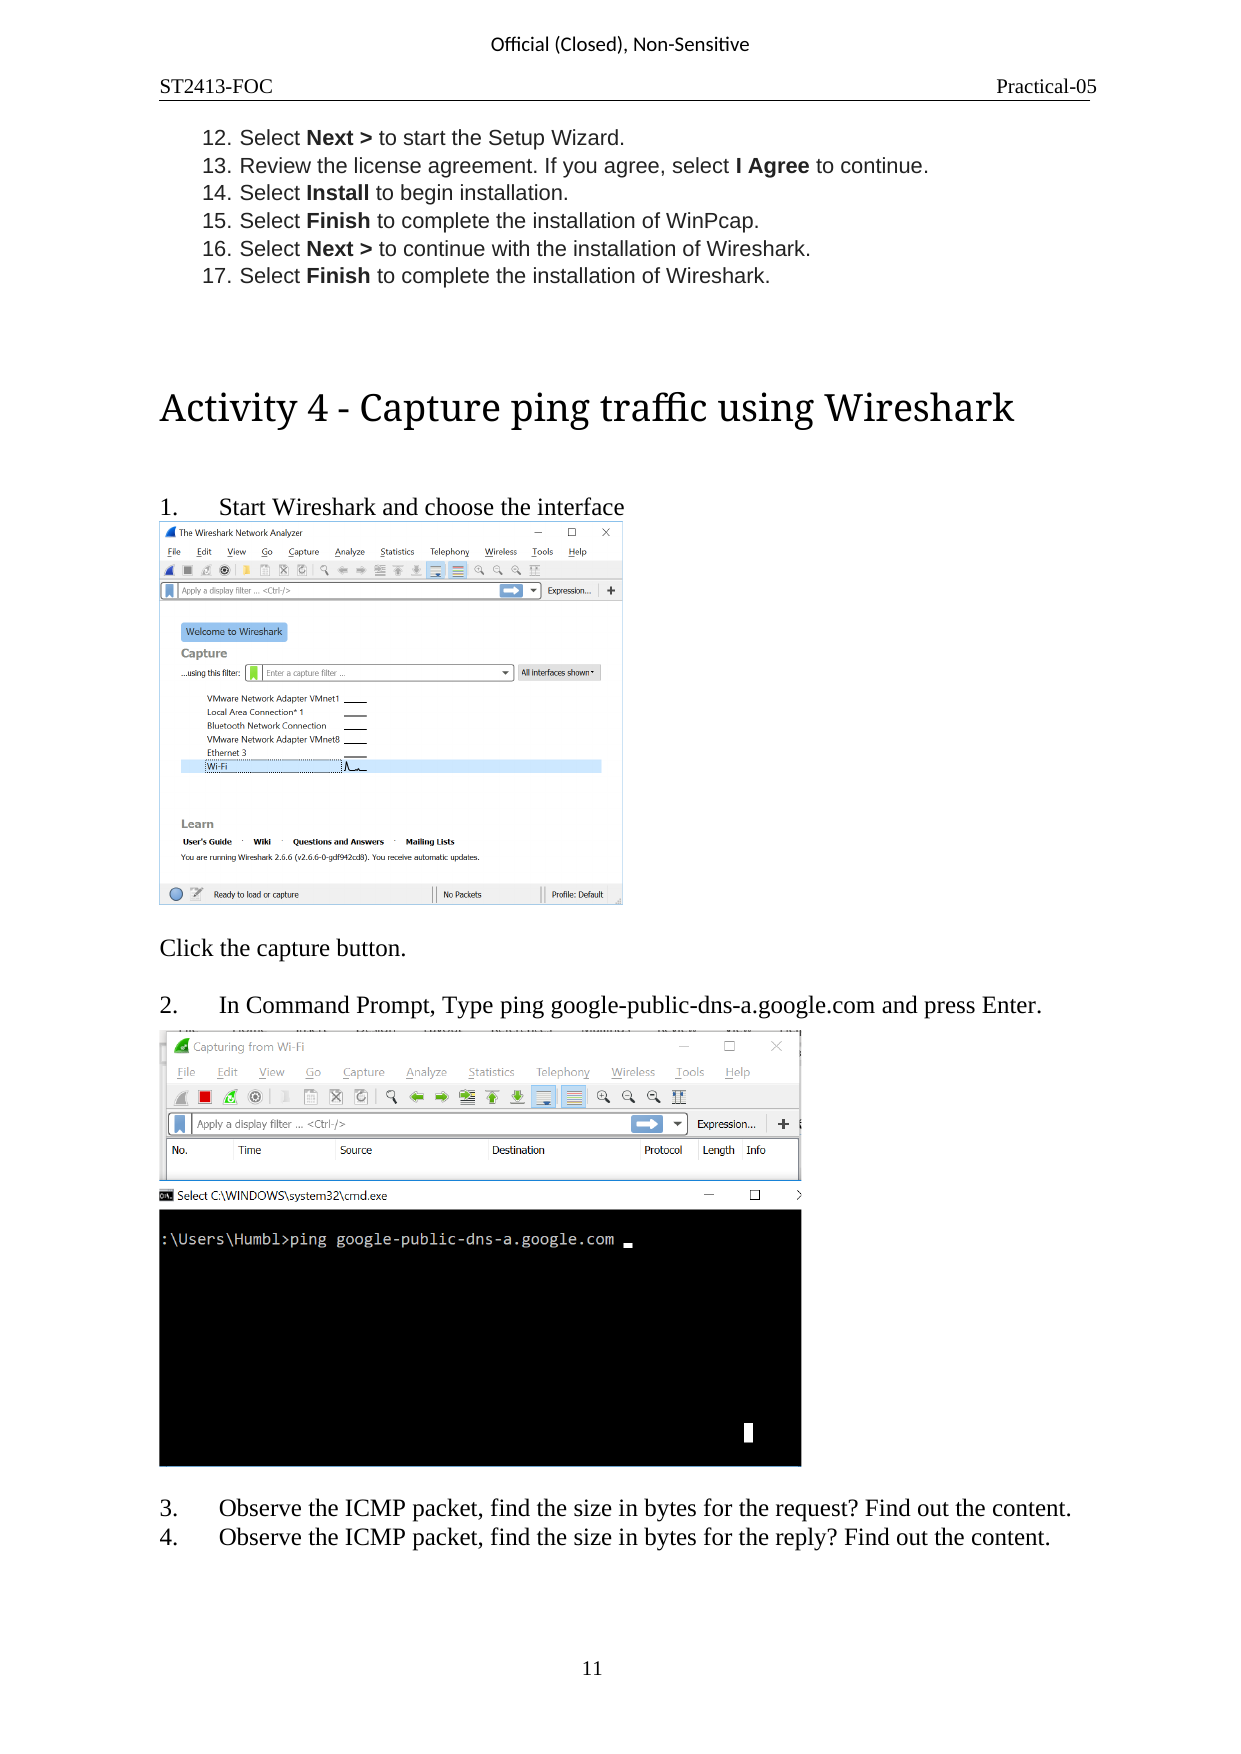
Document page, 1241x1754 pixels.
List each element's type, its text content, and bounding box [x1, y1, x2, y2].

list Select Finish to complete the installation of WinPcap. [202, 208, 1090, 233]
text Click the capture button. [159, 933, 1090, 962]
list Observe the ICMP packet, find the size in bytes for the request? Find out the content. [159, 1493, 1090, 1522]
list Start Wireshark and choose the interface [159, 492, 1090, 521]
list Select Next > to continue with the installation of Wireshark. [202, 236, 1090, 261]
list Observe the ICMP packet, find the size in bytes for the reply? Find out the content. [159, 1522, 1090, 1551]
list Select Next > to start the Setup Wizard. [202, 125, 1090, 150]
list Select Finish to complete the installation of Wireshark. [202, 263, 1090, 288]
picture [159, 1030, 802, 1467]
text Activity 4 - Capture ping traffic using Wireshark [159, 381, 1090, 432]
list In Command Prompt, Type ping google-public-dns-a.google.com and press Enter. [159, 991, 1090, 1019]
picture [159, 521, 623, 905]
list Review the license agreement. If you agree, select I Agree to continue. [202, 152, 1090, 178]
list Select Install to begin installation. [202, 180, 1090, 205]
